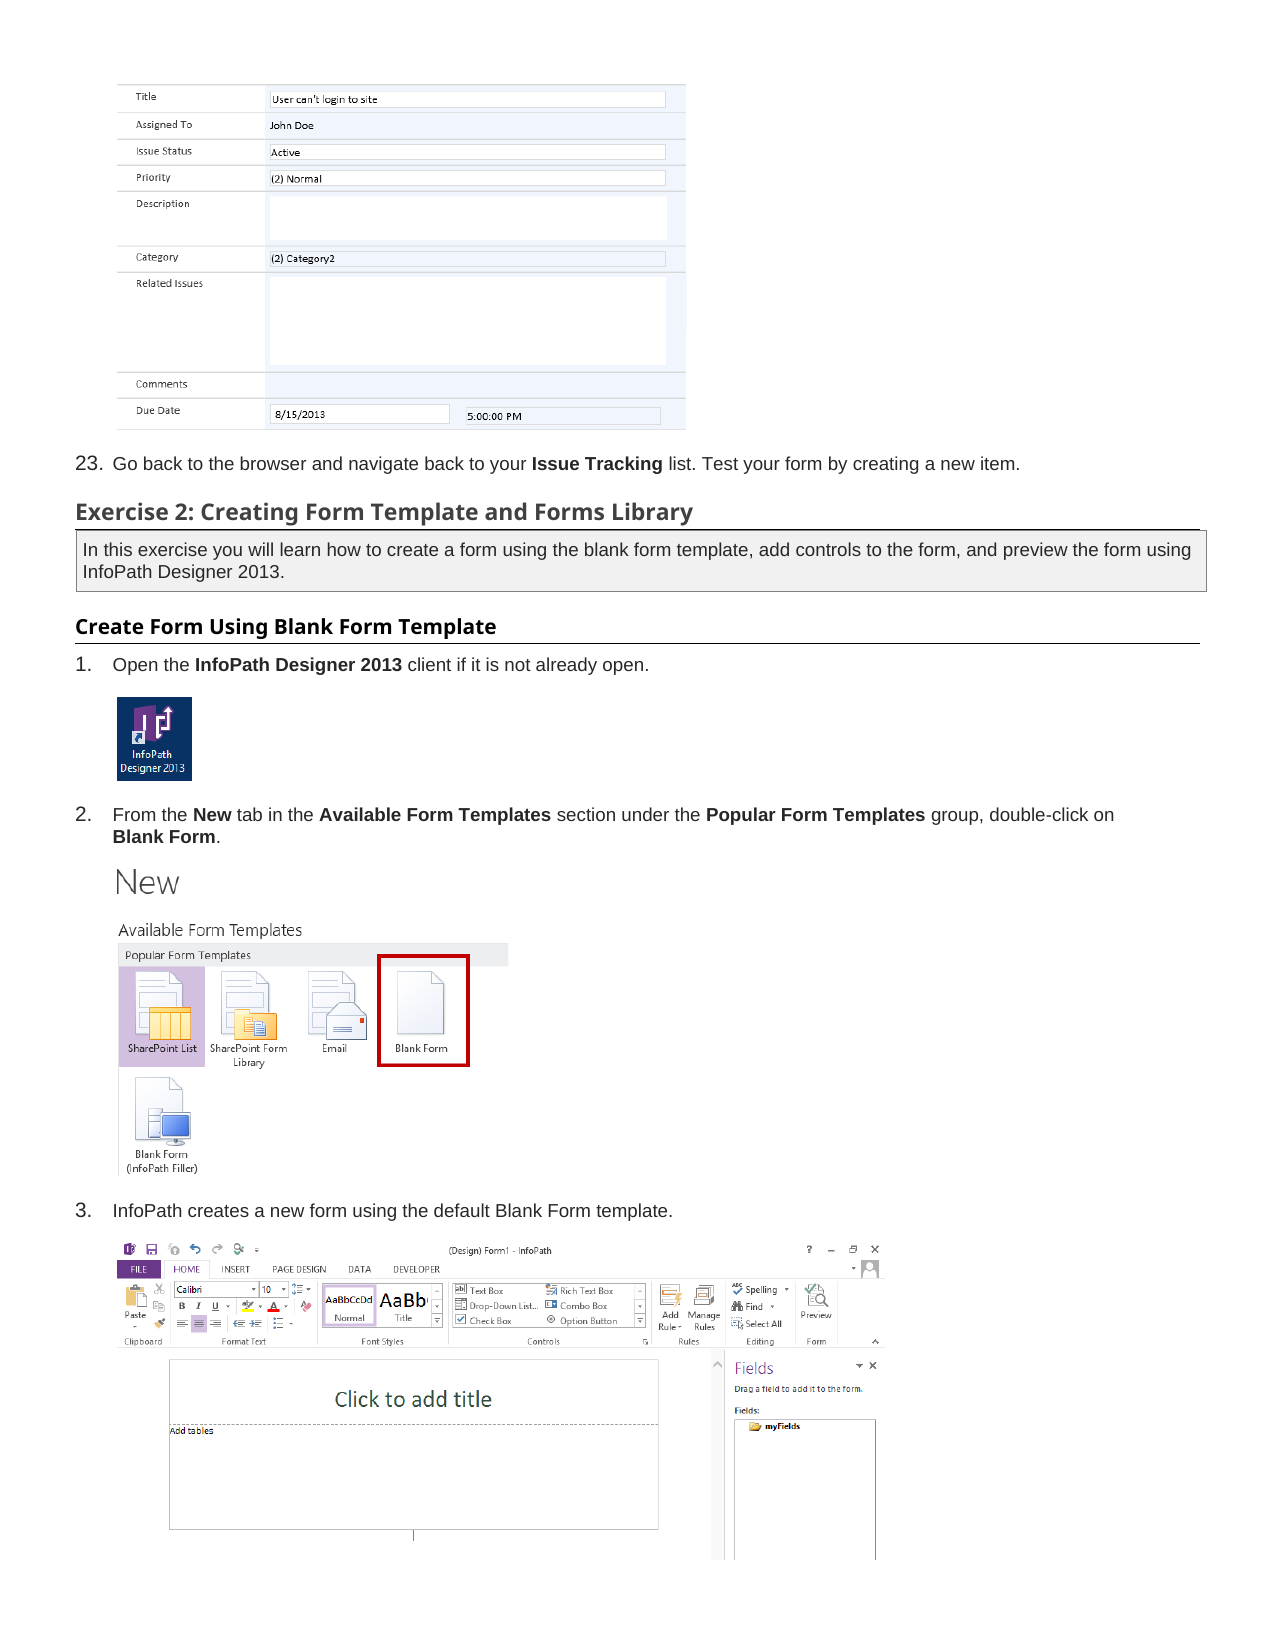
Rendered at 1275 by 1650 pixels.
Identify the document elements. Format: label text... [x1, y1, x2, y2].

subtitle Exercise 2: Creating Form Template and Forms Library [75, 496, 1200, 529]
picture [117, 1243, 886, 1560]
list Open the InfoPath Designer 2013 client if it is not already open. [75, 652, 1200, 676]
text InfoPath creates a new form using the default Blank Form template. [75, 1197, 1200, 1221]
text Go back to the browser and navigate back to your Issue Tracking list. Test your form by creating a new item. [75, 451, 1200, 475]
picture [117, 869, 509, 1176]
text From the New tab in the Available Form Templates section under the Popular Form Templates group, double-click on Blank Form. [75, 802, 1200, 848]
picture [117, 84, 695, 430]
text In this exercise you will learn how to create a form using the blank form template, add controls to the form, and preview the form using InfoPath Designer 2013. [77, 531, 1206, 591]
picture [117, 697, 192, 781]
subtitle Create Form Using Blank Form Template [75, 612, 1200, 643]
